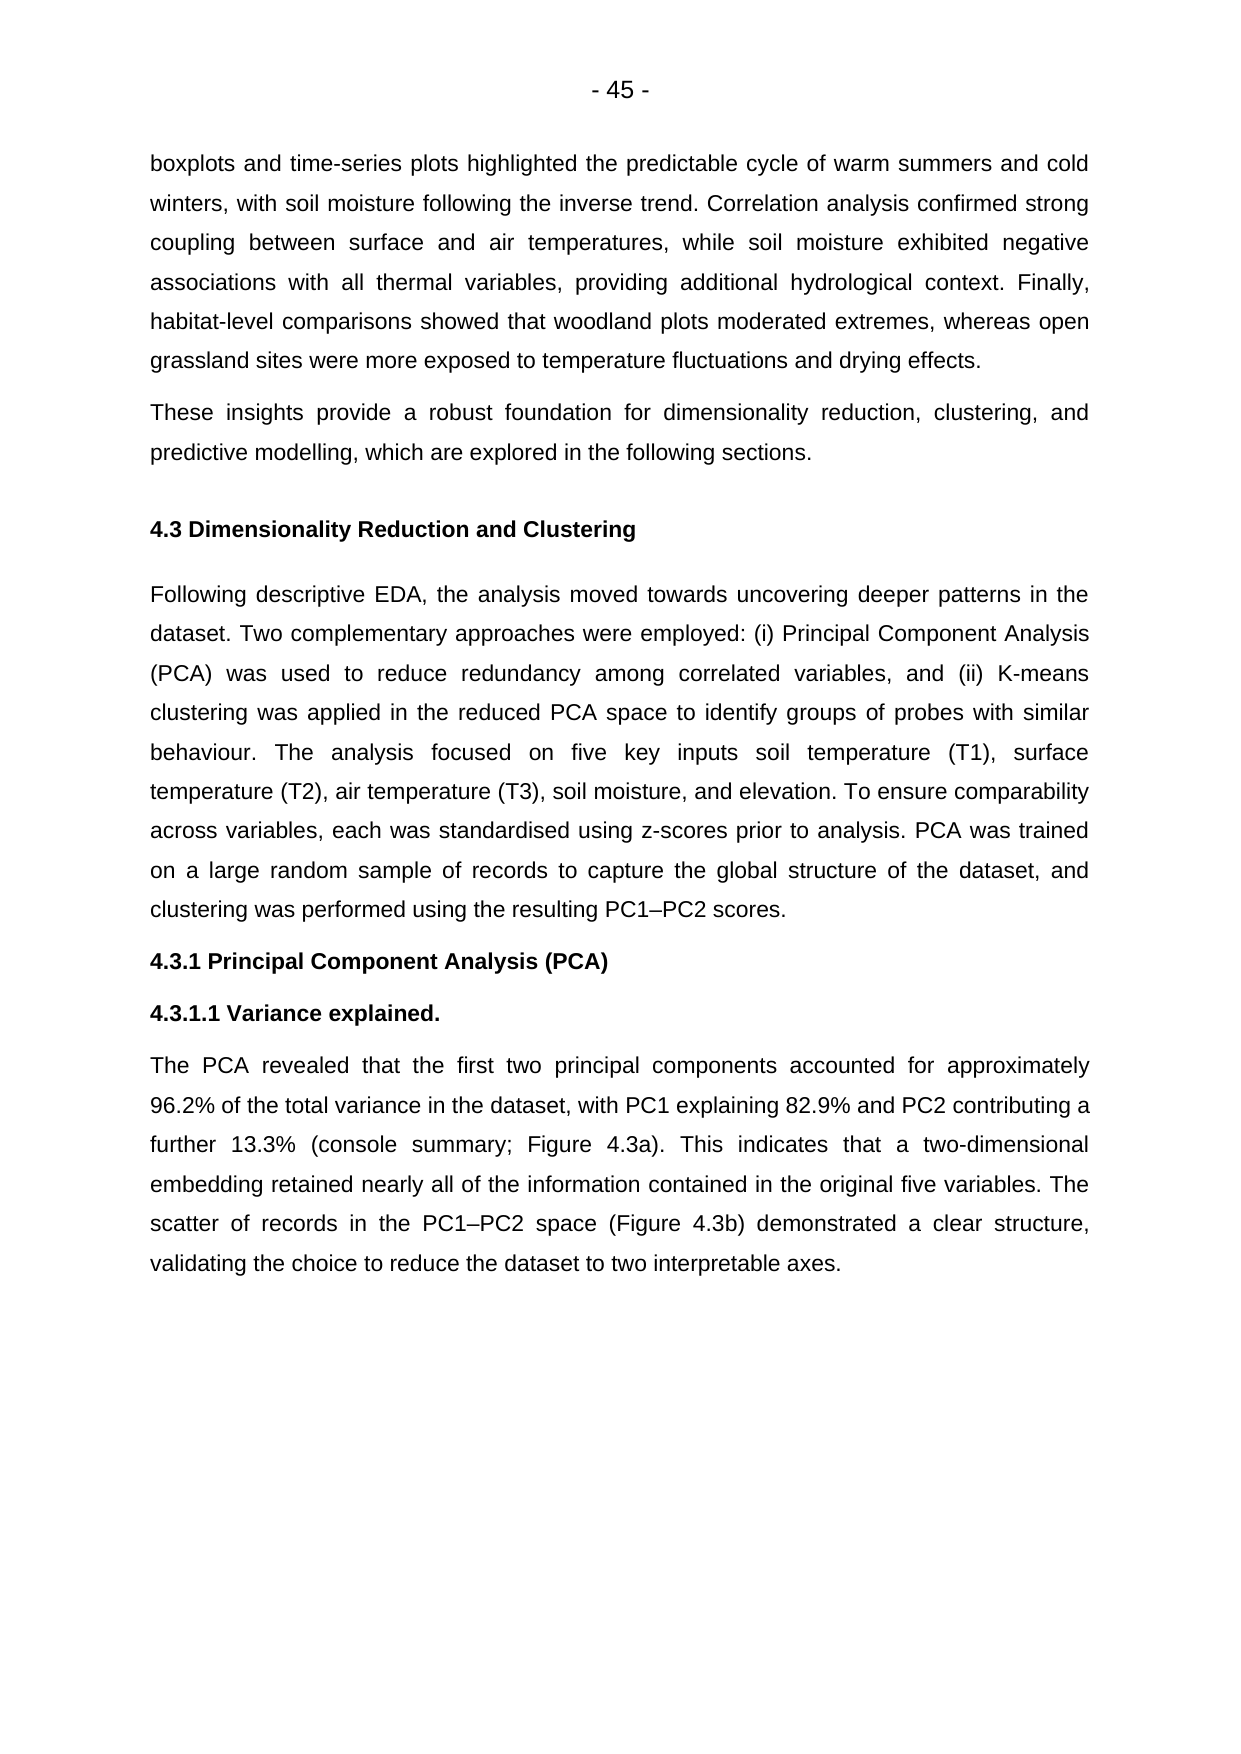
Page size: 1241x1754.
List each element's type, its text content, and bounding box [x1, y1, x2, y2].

subtitle 4.3.1.1 Variance explained. [150, 1000, 1090, 1027]
text Following descriptive EDA, the analysis moved towards uncovering deeper patterns in the dataset. Two complementary approaches were employed: (i) Principal Component Analysis (PCA) was used to reduce redundancy among correlated variables, and (ii) K-means clustering was applied in the reduced PCA space to identify groups of probes with similar behaviour. The analysis focused on five key inputs soil temperature (T1), surface temperature (T2), air temperature (T3), soil moisture, and elevation. To ensure comparability across variables, each was standardised using z-scores prior to analysis. PCA was trained on a large random sample of records to capture the global structure of the dataset, and clustering was performed using the resulting PC1–PC2 scores. [150, 581, 1090, 923]
subtitle 4.3 Dimensionality Reduction and Clustering [150, 516, 1090, 542]
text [150, 150, 1090, 374]
text These insights provide a robust foundation for dimensionality reduction, clustering, and predictive modelling, which are explored in the following sections. [150, 399, 1090, 465]
text The PCA revealed that the first two principal components accounted for approximately 96.2% of the total variance in the dataset, with PC1 explaining 82.9% and PC2 contributing a further 13.3% (console summary; Figure 4.3a). This indicates that a two-dimensional embedding retained nearly all of the information contained in the original five variables. The scatter of records in the PC1–PC2 space (Figure 4.3b) demonstrated a clear structure, validating the choice to reduce the dataset to two interpretable axes. [150, 1052, 1090, 1276]
subtitle 4.3.1 Principal Component Analysis (PCA) [150, 948, 1090, 975]
